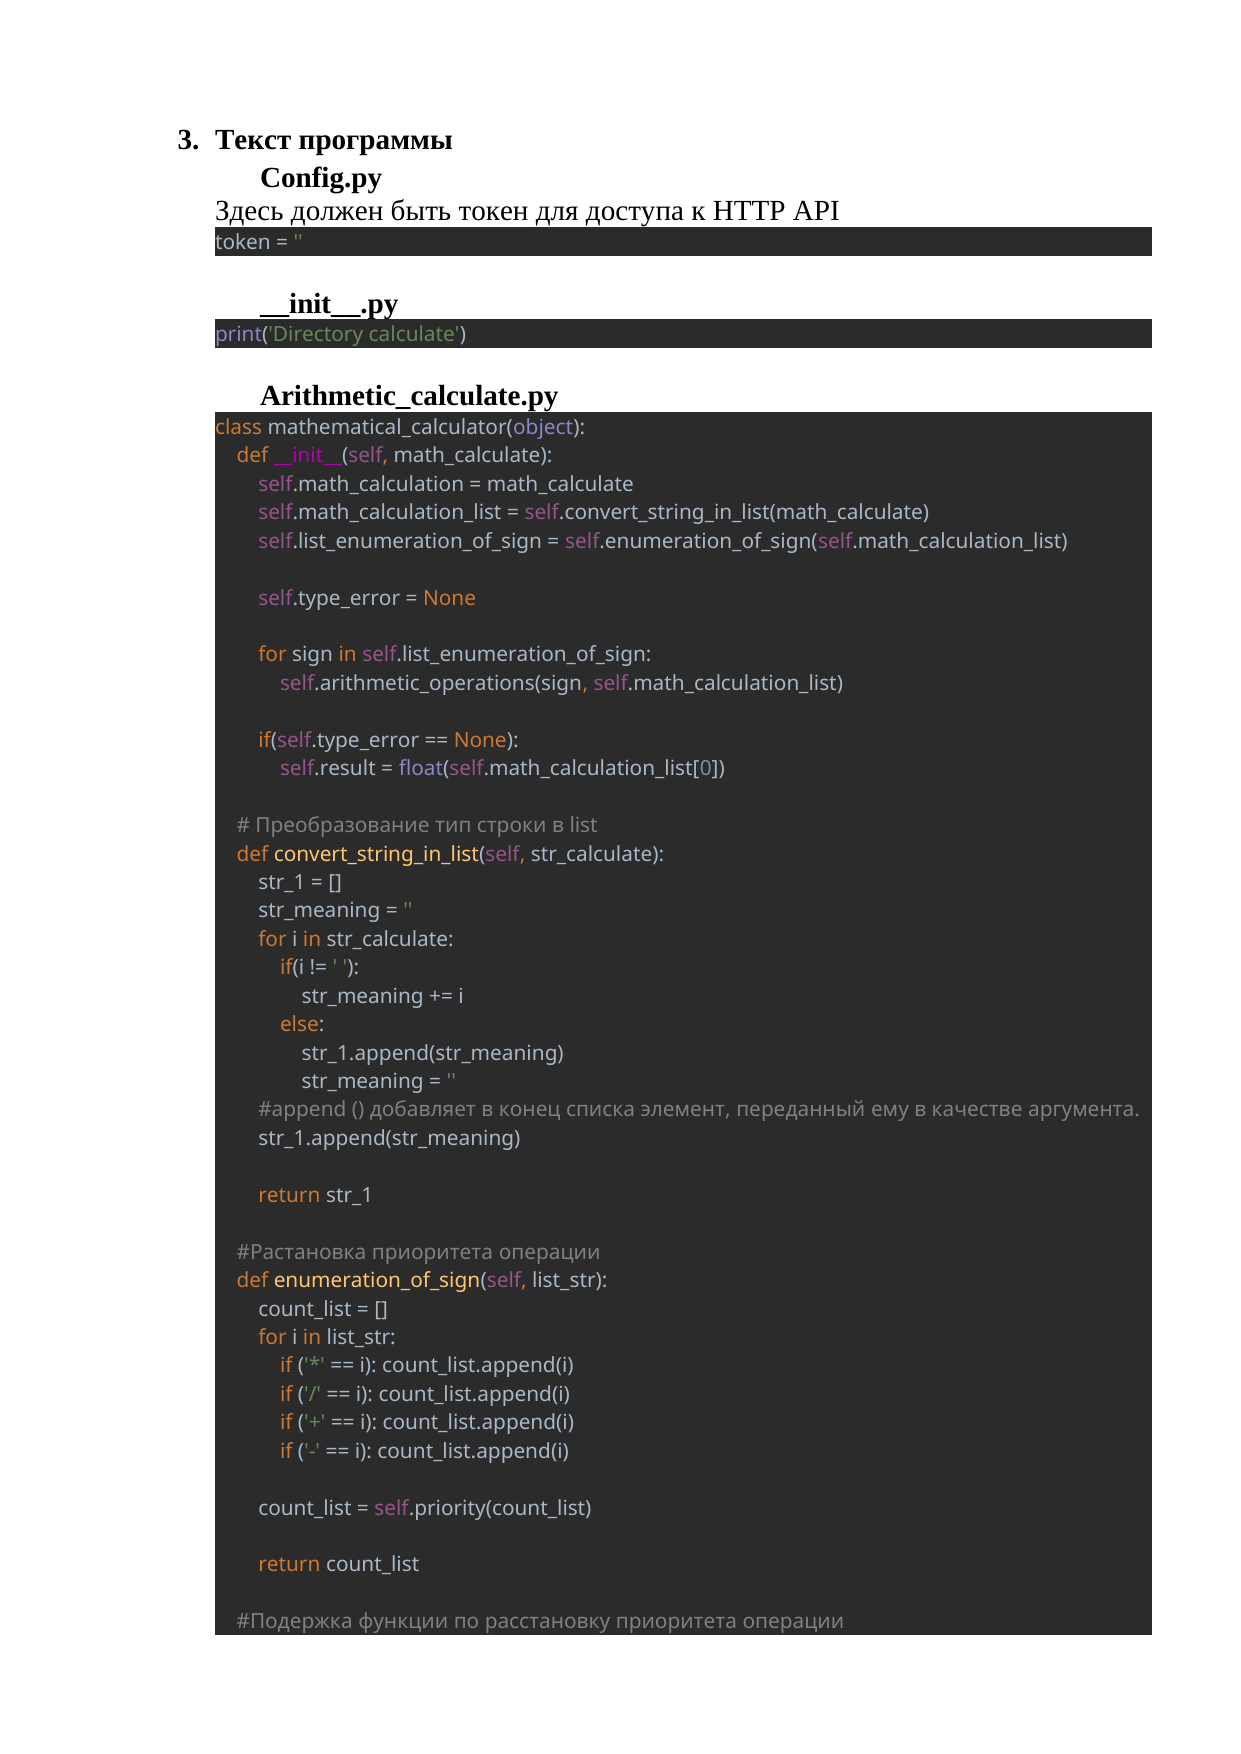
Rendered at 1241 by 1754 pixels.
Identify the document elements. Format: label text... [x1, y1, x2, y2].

text print('Directory calculate') [215, 319, 1152, 348]
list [215, 412, 1152, 1635]
subtitle Текст программы [177, 122, 1152, 156]
text Здесь должен быть токен для доступа к HTTP API [177, 193, 1152, 227]
subtitle Arithmetic_calculate.py [260, 378, 1152, 412]
list token = '' [215, 227, 1152, 256]
subtitle Config.py [260, 160, 1152, 193]
subtitle __init__.py [260, 286, 1152, 319]
